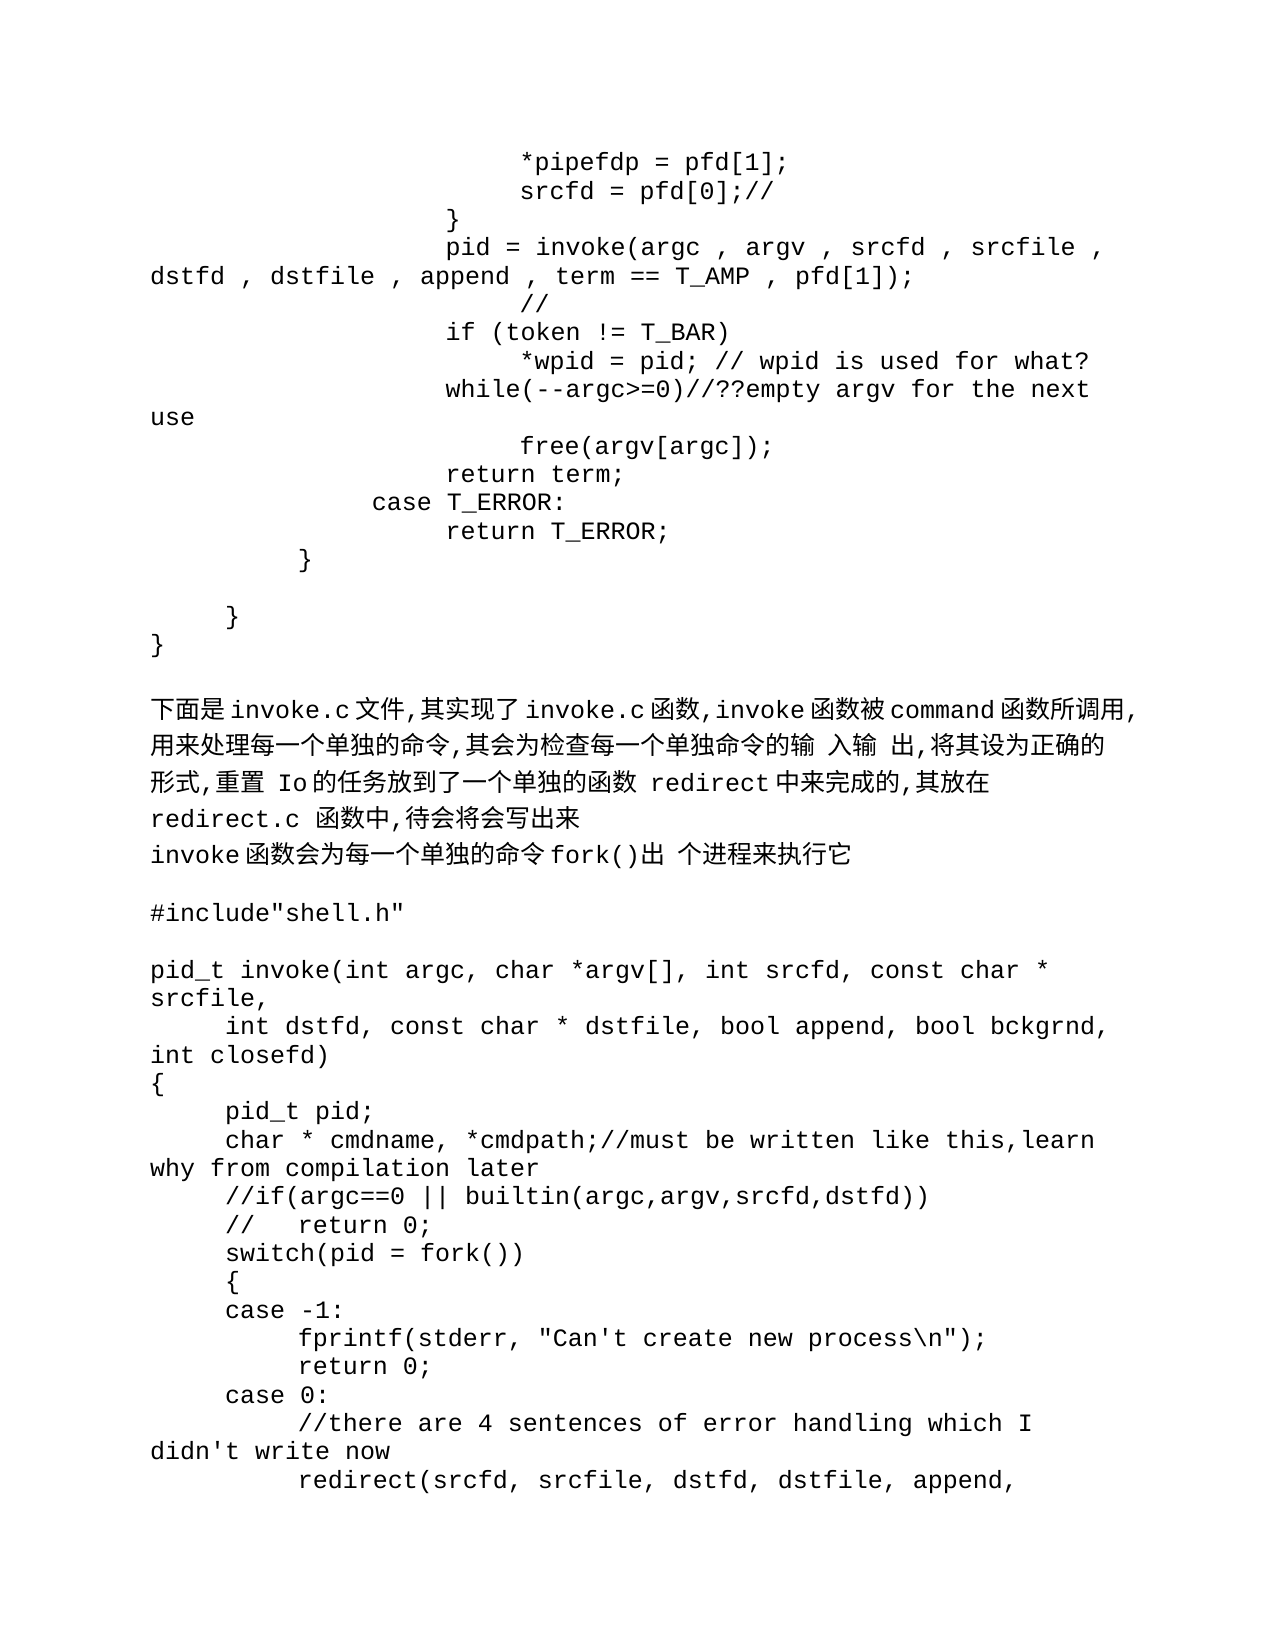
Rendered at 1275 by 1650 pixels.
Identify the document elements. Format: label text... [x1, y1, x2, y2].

text pid_t pid; [150, 1099, 1125, 1127]
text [150, 1467, 1125, 1496]
text return term; [150, 462, 1125, 490]
text return 0; [150, 1354, 1125, 1382]
text case -1: [150, 1297, 1125, 1326]
text int dstfd, const char * dstfile, bool append, bool bckgrnd, int closefd) [150, 1014, 1125, 1071]
text char * cmdname, *cmdpath;//must be written like this,learn why from compilation later [150, 1127, 1125, 1184]
text invoke函数会为每一个单独的命令fork()出 个进程来执行它 [150, 835, 1125, 871]
text //there are 4 sentences of error handling which I didn't write now [150, 1411, 1125, 1467]
text } [150, 207, 1125, 235]
text pid_t invoke(int argc, char *argv[], int srcfd, const char * srcfile, [150, 957, 1125, 1014]
text while(--argc>=0)//??empty argv for the next use [150, 377, 1125, 433]
text //if(argc==0 || builtin(argc,argv,srcfd,dstfd)) [150, 1184, 1125, 1212]
text #include"shell.h" [150, 900, 1125, 928]
text *pipefdp = pfd[1]; [150, 150, 1125, 178]
text free(argv[argc]); [150, 433, 1125, 462]
text srcfd = pfd[0];// [150, 178, 1125, 207]
text { [150, 1071, 1125, 1099]
text if (token != T_BAR) [150, 320, 1125, 348]
text } [150, 604, 1125, 632]
text // [150, 292, 1125, 320]
text } [150, 632, 1125, 660]
text switch(pid = fork()) [150, 1241, 1125, 1269]
text // return 0; [150, 1212, 1125, 1241]
text 下面是invoke.c文件,其实现了invoke.c函数,invoke函数被command函数所调用,用来处理每一个单独的命令,其会为检查每一个单独命令的输 入输 出,将其设为正确的形式,重置 Io的任务放到了一个单独的函数 redirect中来完成的,其放在redirect.c 函数中,待会将会写出来 [150, 689, 1125, 835]
text fprintf(stderr, "Can't create new process\n"); [150, 1326, 1125, 1354]
text case T_ERROR: [150, 490, 1125, 518]
text return T_ERROR; [150, 518, 1125, 547]
text pid = invoke(argc , argv , srcfd , srcfile , dstfd , dstfile , append , term == T_AMP , pfd[1]); [150, 235, 1125, 292]
text } [150, 547, 1125, 575]
text { [150, 1269, 1125, 1297]
text case 0: [150, 1382, 1125, 1411]
text *wpid = pid; // wpid is used for what? [150, 348, 1125, 377]
